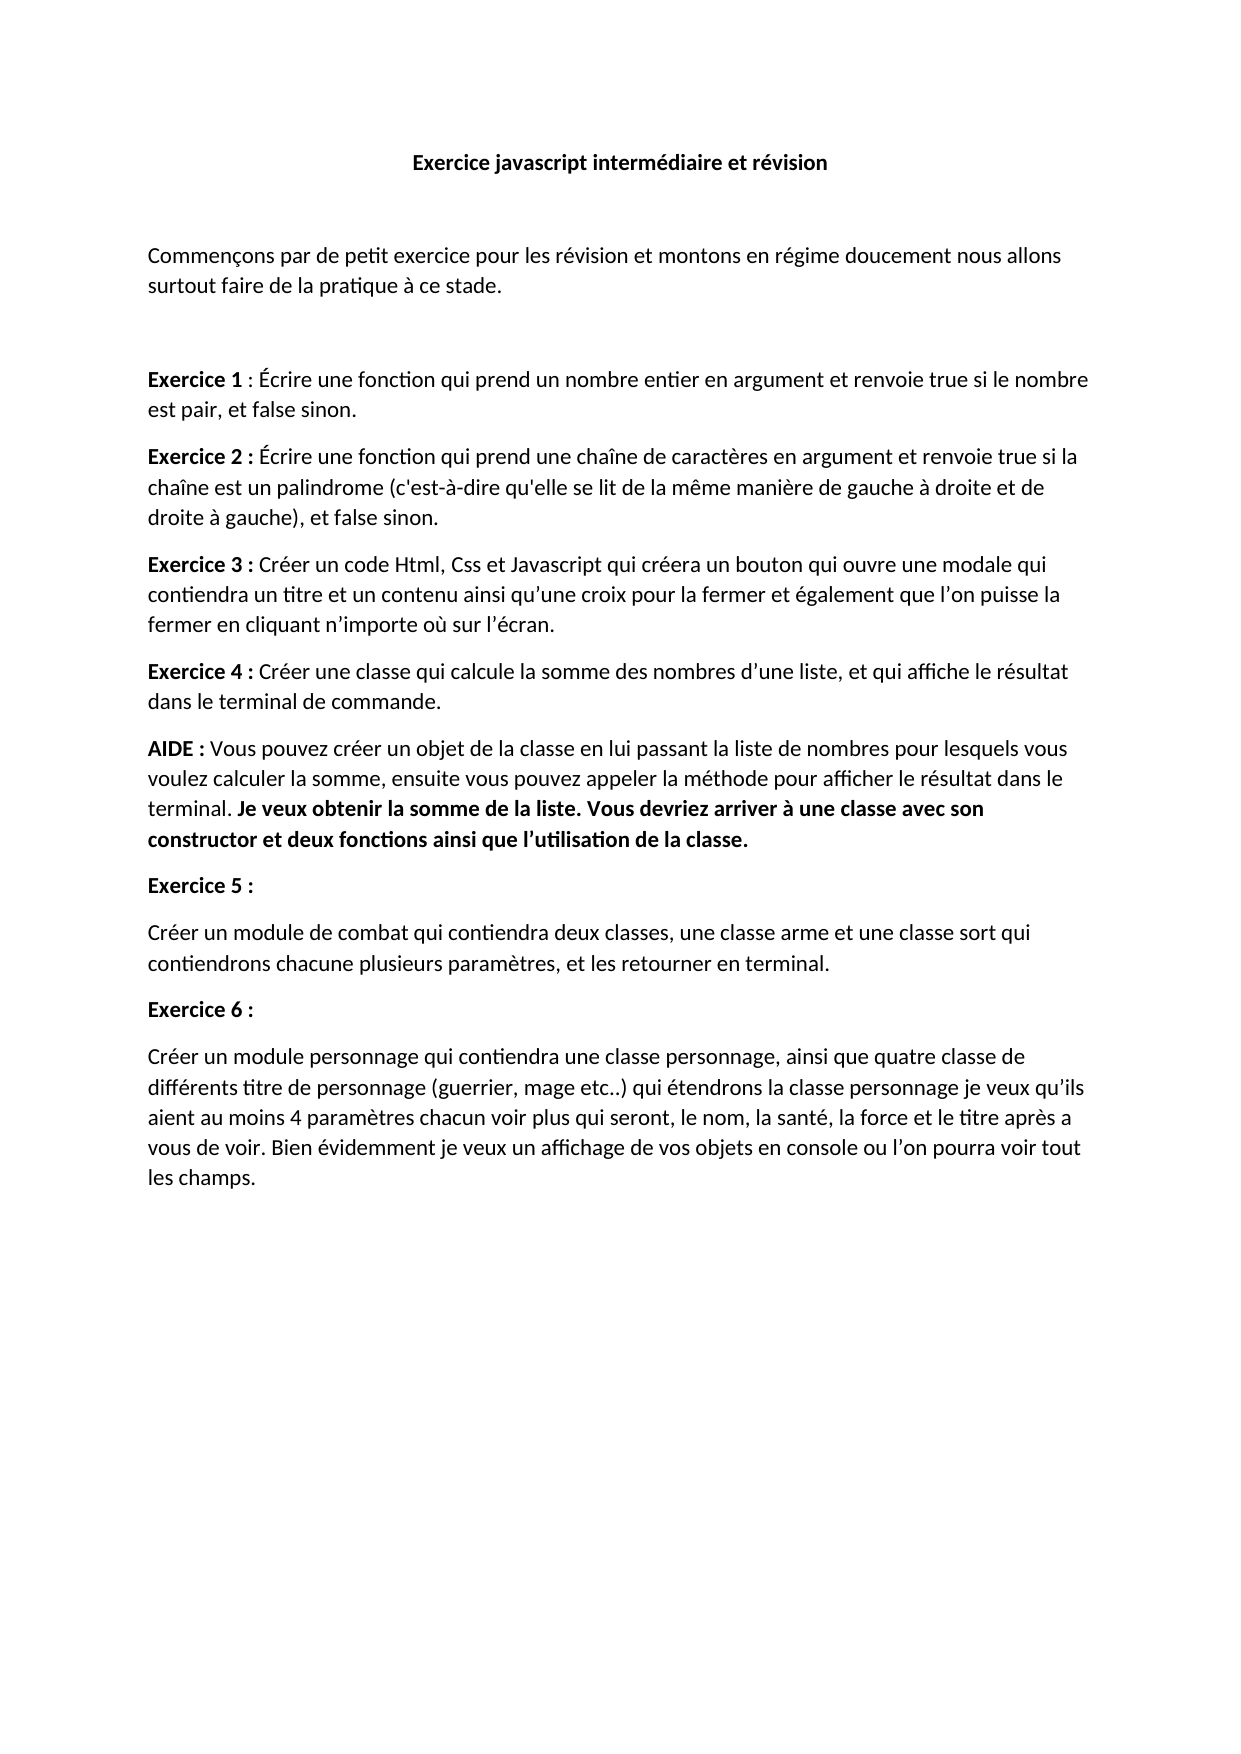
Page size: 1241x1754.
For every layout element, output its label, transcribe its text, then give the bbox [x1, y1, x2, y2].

text Exercice 1 : Écrire une fonction qui prend un nombre entier en argument et renvoie true si le nombre est pair, et false sinon. [148, 365, 1093, 423]
text Commençons par de petit exercice pour les révision et montons en régime doucement nous allons surtout faire de la pratique à ce stade. [148, 241, 1093, 299]
text Créer un module de combat qui contiendra deux classes, une classe arme et une classe sort qui contiendrons chacune plusieurs paramètres, et les retourner en terminal. [148, 918, 1093, 977]
text Exercice 2 : Écrire une fonction qui prend une chaîne de caractères en argument et renvoie true si la chaîne est un palindrome (c'est-à-dire qu'elle se lit de la même manière de gauche à droite et de droite à gauche), et false sinon. [148, 442, 1093, 531]
text Exercice 4 : Créer une classe qui calcule la somme des nombres d’une liste, et qui affiche le résultat dans le terminal de commande. [148, 657, 1093, 715]
text Créer un module personnage qui contiendra une classe personnage, ainsi que quatre classe de différents titre de personnage (guerrier, mage etc..) qui étendrons la classe personnage je veux qu’ils aient au moins 4 paramètres chacun voir plus qui seront, le nom, la santé, la force et le titre après a vous de voir. Bien évidemment je veux un affichage de vos objets en console ou l’on pourra voir tout les champs. [148, 1042, 1093, 1191]
text Exercice javascript intermédiaire et révision [148, 148, 1093, 176]
text Exercice 5 : [148, 872, 1093, 899]
text AIDE : Vous pouvez créer un objet de la classe en lui passant la liste de nombres pour lesquels vous voulez calculer la somme, ensuite vous pouvez appeler la méthode pour afficher le résultat dans le terminal. Je veux obtenir la somme de la liste. Vous devriez arriver à une classe avec son constructor et deux fonctions ainsi que l’utilisation de la classe. [148, 734, 1093, 853]
text Exercice 3 : Créer un code Html, Css et Javascript qui créera un bouton qui ouvre une modale qui contiendra un titre et un contenu ainsi qu’une croix pour la fermer et également que l’on puisse la fermer en cliquant n’importe où sur l’écran. [148, 550, 1093, 638]
text Exercice 6 : [148, 996, 1093, 1023]
